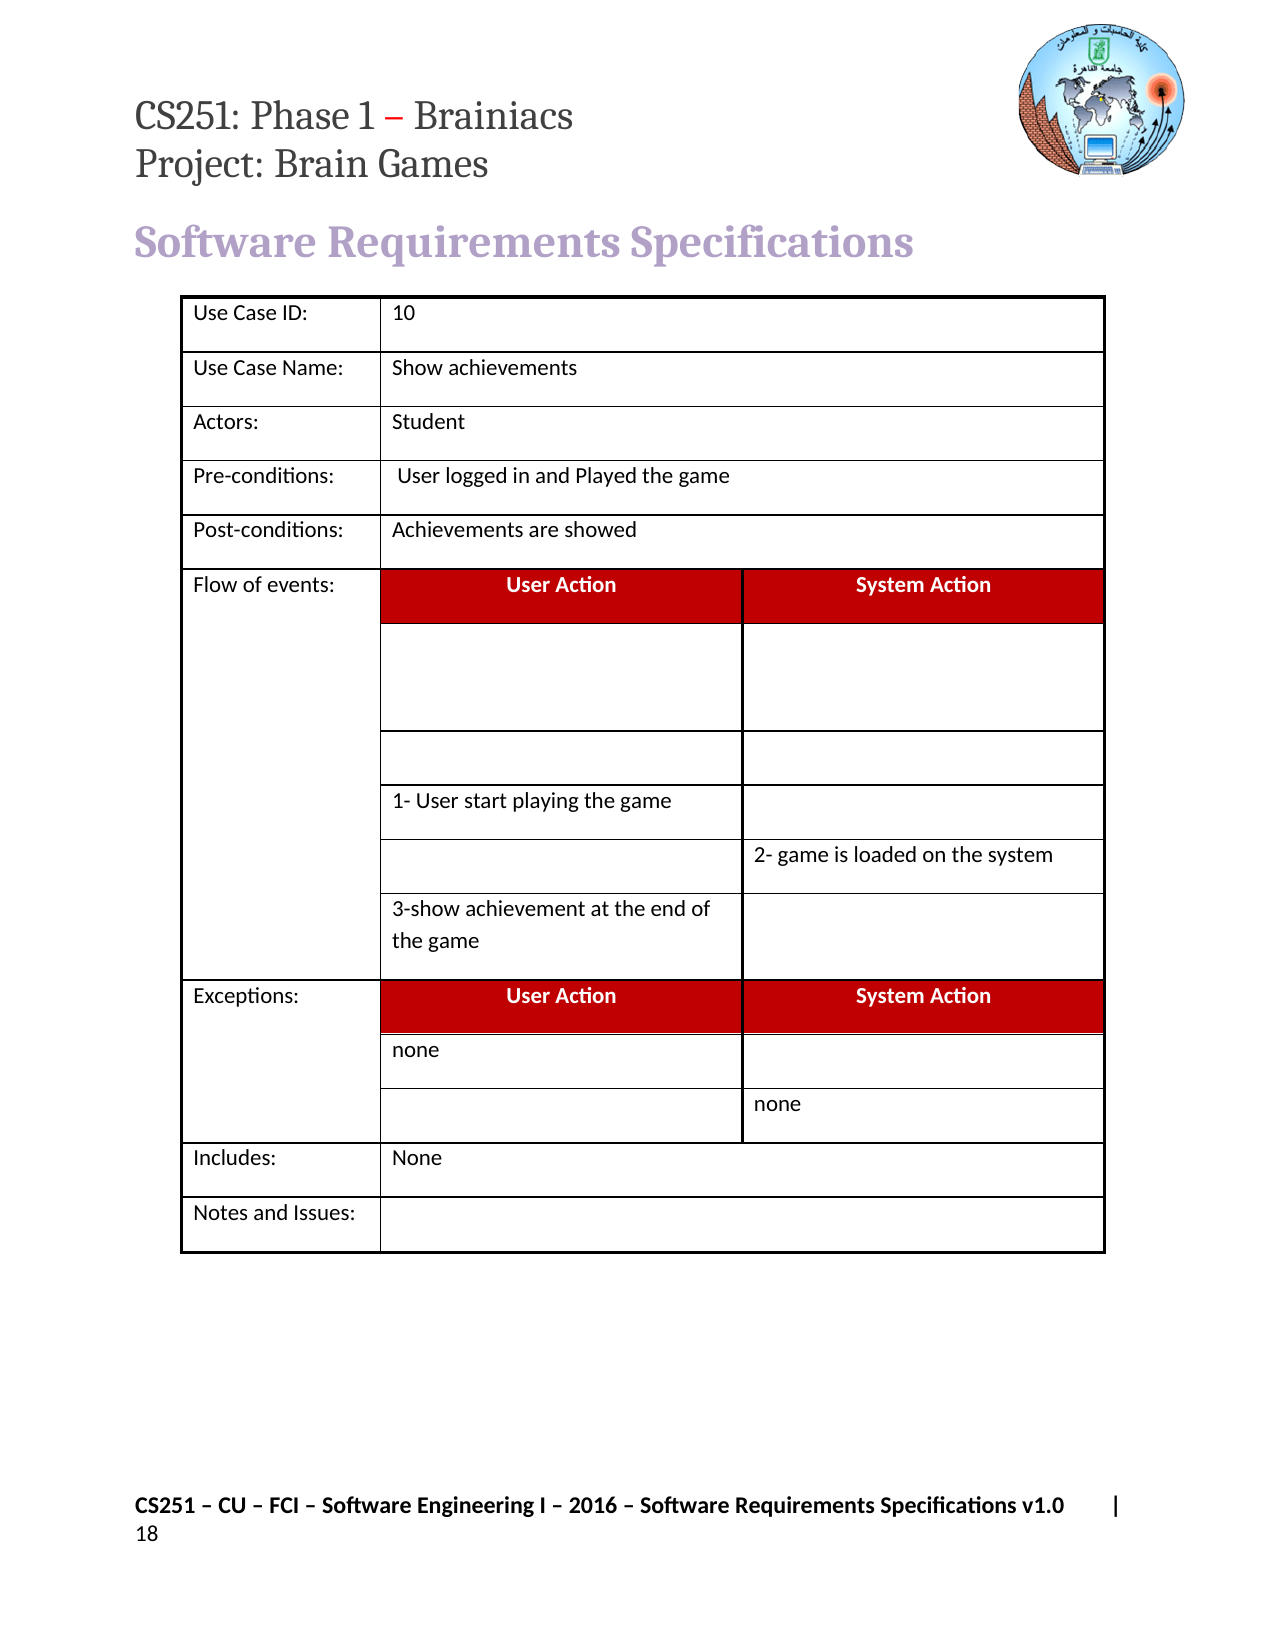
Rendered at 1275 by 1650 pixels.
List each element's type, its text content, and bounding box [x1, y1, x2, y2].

table_cell [744, 732, 1103, 784]
table_cell [381, 732, 741, 784]
table_cell 2- game is loaded on the system [744, 840, 1103, 893]
table_cell [381, 624, 741, 730]
table_cell User Action [381, 570, 741, 623]
table_cell Exceptions: [183, 981, 380, 1142]
table_cell Post-conditions: [183, 516, 380, 568]
table_cell none [744, 1089, 1103, 1142]
table_cell 3-show achievement at the end of the game [381, 894, 741, 979]
table_cell 1- User start playing the game [381, 786, 741, 838]
table_cell [744, 786, 1103, 838]
table_cell Achievements are showed [381, 516, 1103, 568]
table_cell Includes: [183, 1144, 380, 1196]
table_cell none [381, 1035, 741, 1088]
table_cell [744, 624, 1103, 730]
table_cell [381, 1198, 1103, 1251]
table_cell Show achievements [381, 353, 1103, 406]
table_cell User Action [381, 981, 741, 1033]
table_cell Actors: [183, 407, 380, 460]
table_cell [744, 1035, 1103, 1088]
table_cell Notes and Issues: [183, 1198, 380, 1251]
table_cell Use Case Name: [183, 353, 380, 406]
table_cell Pre-conditions: [183, 461, 380, 514]
table_cell [744, 894, 1103, 979]
table_header Use Case ID: [183, 299, 380, 351]
table_cell None [381, 1144, 1103, 1196]
table_cell [381, 1089, 741, 1142]
table_cell Student [381, 407, 1103, 460]
table_cell System Action [744, 981, 1103, 1033]
table_cell [381, 840, 741, 893]
table_cell System Action [744, 570, 1103, 623]
picture [1018, 24, 1186, 180]
table_cell Flow of events: [183, 570, 380, 979]
table_cell User logged in and Played the game [381, 461, 1103, 514]
table_header 10 [381, 299, 1103, 351]
